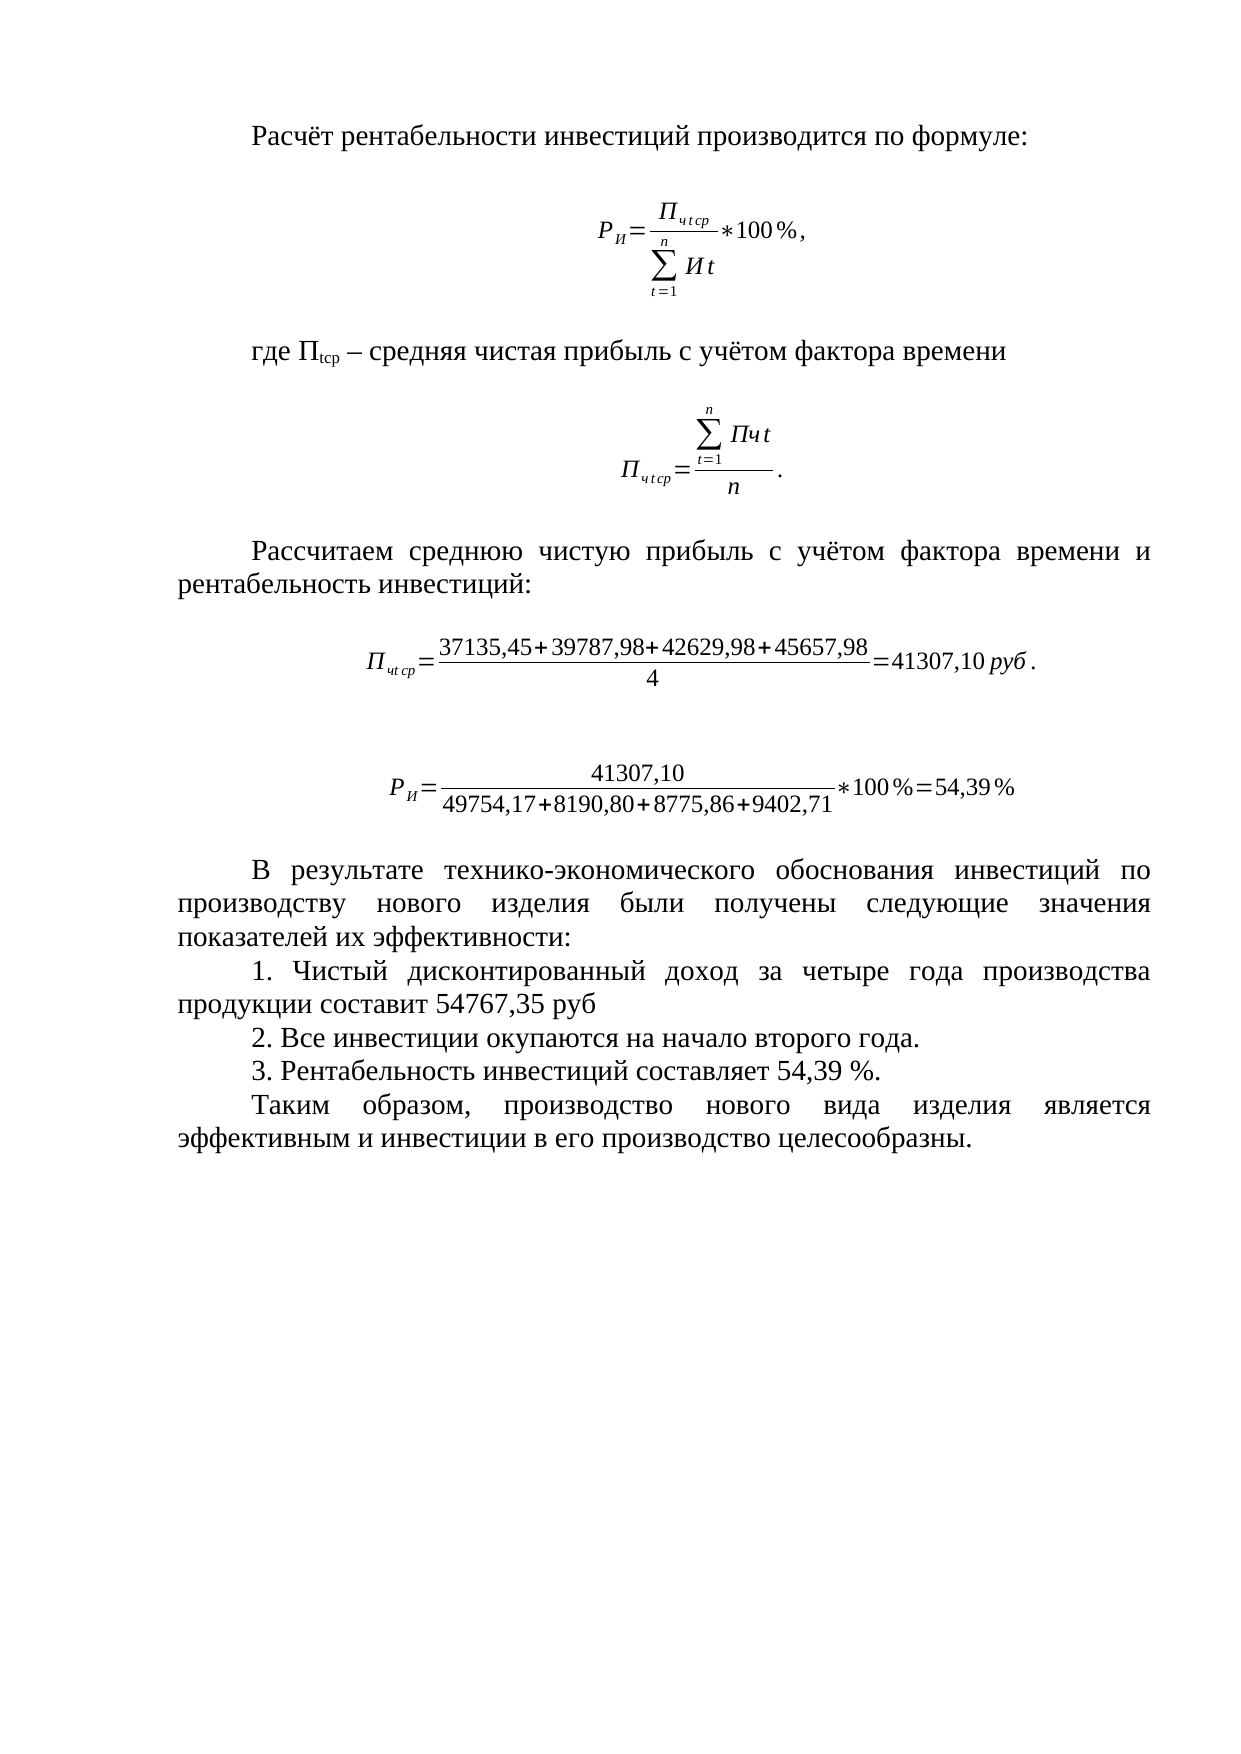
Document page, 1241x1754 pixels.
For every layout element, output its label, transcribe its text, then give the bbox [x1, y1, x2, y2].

text В результате технико-экономического обоснования инвестиций по производству нового изделия были получены следующие значения показателей их эффективности: [177, 852, 1152, 953]
text Таким образом, производство нового вида изделия является эффективным и инвестиции в его производство целесообразны. [177, 1087, 1152, 1154]
text где Пtср – средняя чистая прибыль с учётом фактора времени [177, 333, 1152, 367]
text 3. Рентабельность инвестиций составляет 54,39 %. [177, 1053, 1152, 1087]
text 2. Все инвестиции окупаются на начало второго года. [177, 1020, 1152, 1053]
text Расчёт рентабельности инвестиций производится по формуле: [177, 118, 1152, 152]
text Рассчитаем среднюю чистую прибыль с учётом фактора времени и рентабельность инвестиций: [177, 533, 1152, 600]
text 1. Чистый дисконтированный доход за четыре года производства продукции составит 54767,35 руб [177, 953, 1152, 1020]
